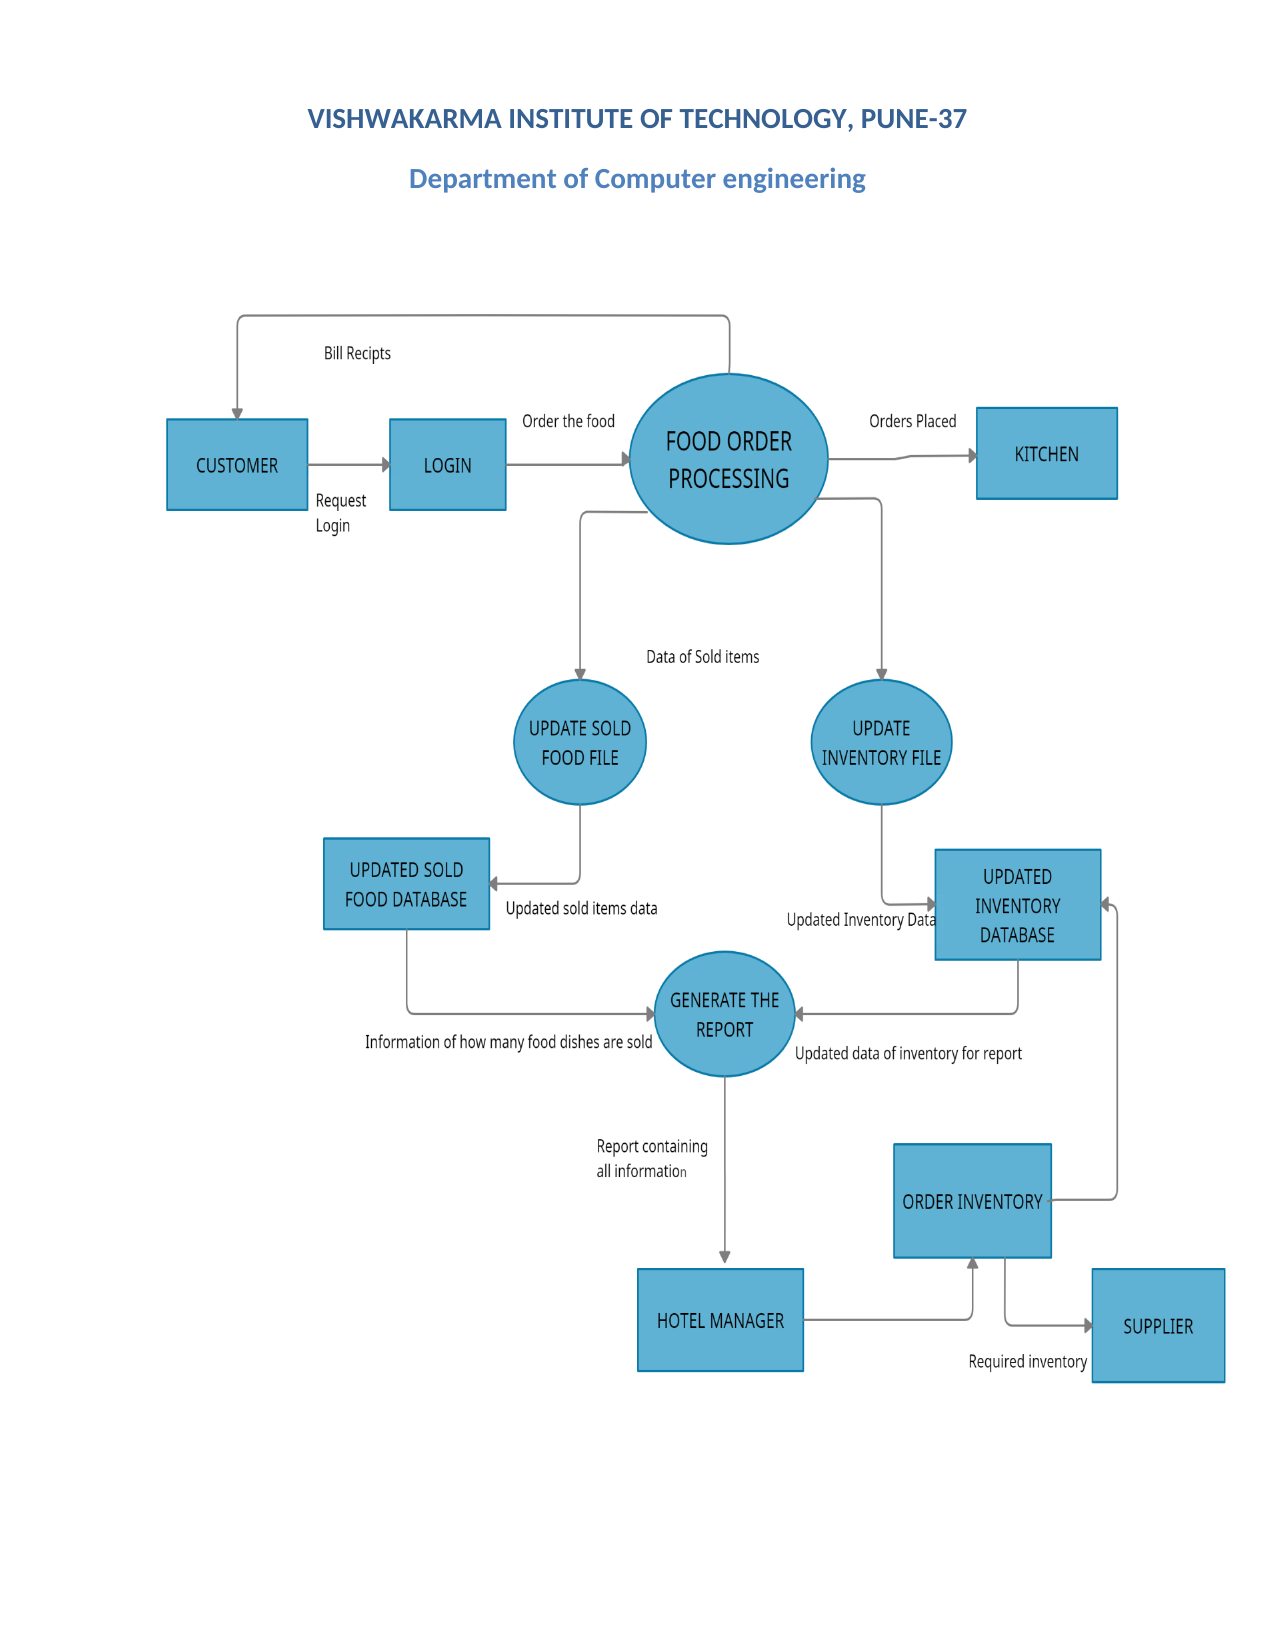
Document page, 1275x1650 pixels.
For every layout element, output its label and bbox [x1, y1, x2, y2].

picture [150, 292, 1241, 1407]
